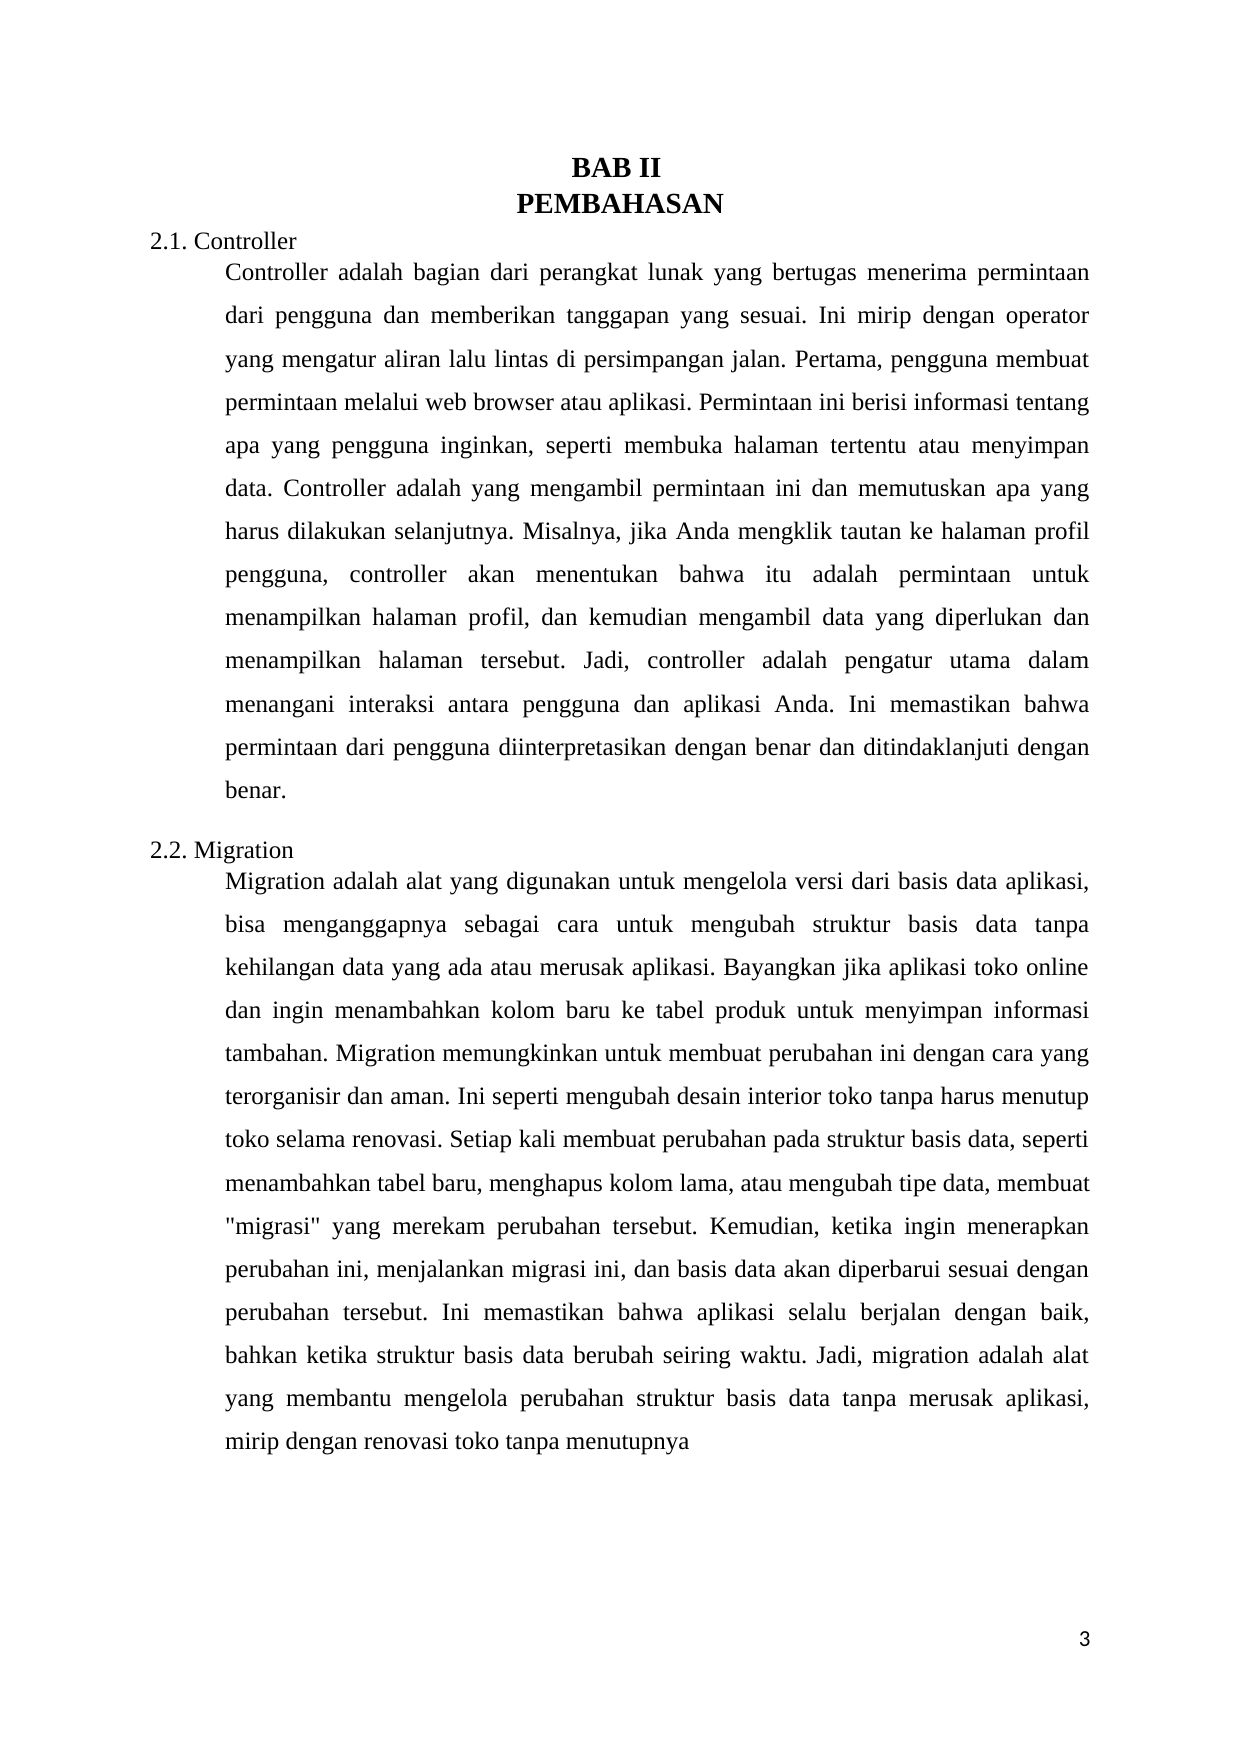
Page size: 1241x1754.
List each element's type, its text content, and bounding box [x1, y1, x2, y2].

subtitle BAB II PEMBAHASAN [150, 150, 1090, 220]
list Controller adalah bagian dari perangkat lunak yang bertugas menerima permintaan dari pengguna dan memberikan tanggapan yang sesuai. Ini mirip dengan operator yang mengatur aliran lalu lintas di persimpangan jalan. Pertama, pengguna membuat permintaan melalui web browser atau aplikasi. Permintaan ini berisi informasi tentang apa yang pengguna inginkan, seperti membuka halaman tertentu atau menyimpan data. Controller adalah yang mengambil permintaan ini dan memutuskan apa yang harus dilakukan selanjutnya. Misalnya, jika Anda mengklik tautan ke halaman profil pengguna, controller akan menentukan bahwa itu adalah permintaan untuk menampilkan halaman profil, dan kemudian mengambil data yang diperlukan dan menampilkan halaman tersebut. Jadi, controller adalah pengatur utama dalam menangani interaksi antara pengguna dan aplikasi Anda. Ini memastikan bahwa permintaan dari pengguna diinterpretasikan dengan benar dan ditindaklanjuti dengan benar. [225, 257, 1090, 804]
list Migration adalah alat yang digunakan untuk mengelola versi dari basis data aplikasi, bisa menganggapnya sebagai cara untuk mengubah struktur basis data tanpa kehilangan data yang ada atau merusak aplikasi. Bayangkan jika aplikasi toko online dan ingin menambahkan kolom baru ke tabel produk untuk menyimpan informasi tambahan. Migration memungkinkan untuk membuat perubahan ini dengan cara yang terorganisir dan aman. Ini seperti mengubah desain interior toko tanpa harus menutup toko selama renovasi. Setiap kali membuat perubahan pada struktur basis data, seperti menambahkan tabel baru, menghapus kolom lama, atau mengubah tipe data, membuat "migrasi" yang merekam perubahan tersebut. Kemudian, ketika ingin menerapkan perubahan ini, menjalankan migrasi ini, dan basis data akan diperbarui sesuai dengan perubahan tersebut. Ini memastikan bahwa aplikasi selalu berjalan dengan baik, bahkan ketika struktur basis data berubah seiring waktu. Jadi, migration adalah alat yang membantu mengelola perubahan struktur basis data tanpa merusak aplikasi, mirip dengan renovasi toko tanpa menutupnya [225, 866, 1090, 1455]
subtitle 2.1. Controller [150, 226, 1090, 255]
subtitle 2.2. Migration [150, 835, 1090, 863]
